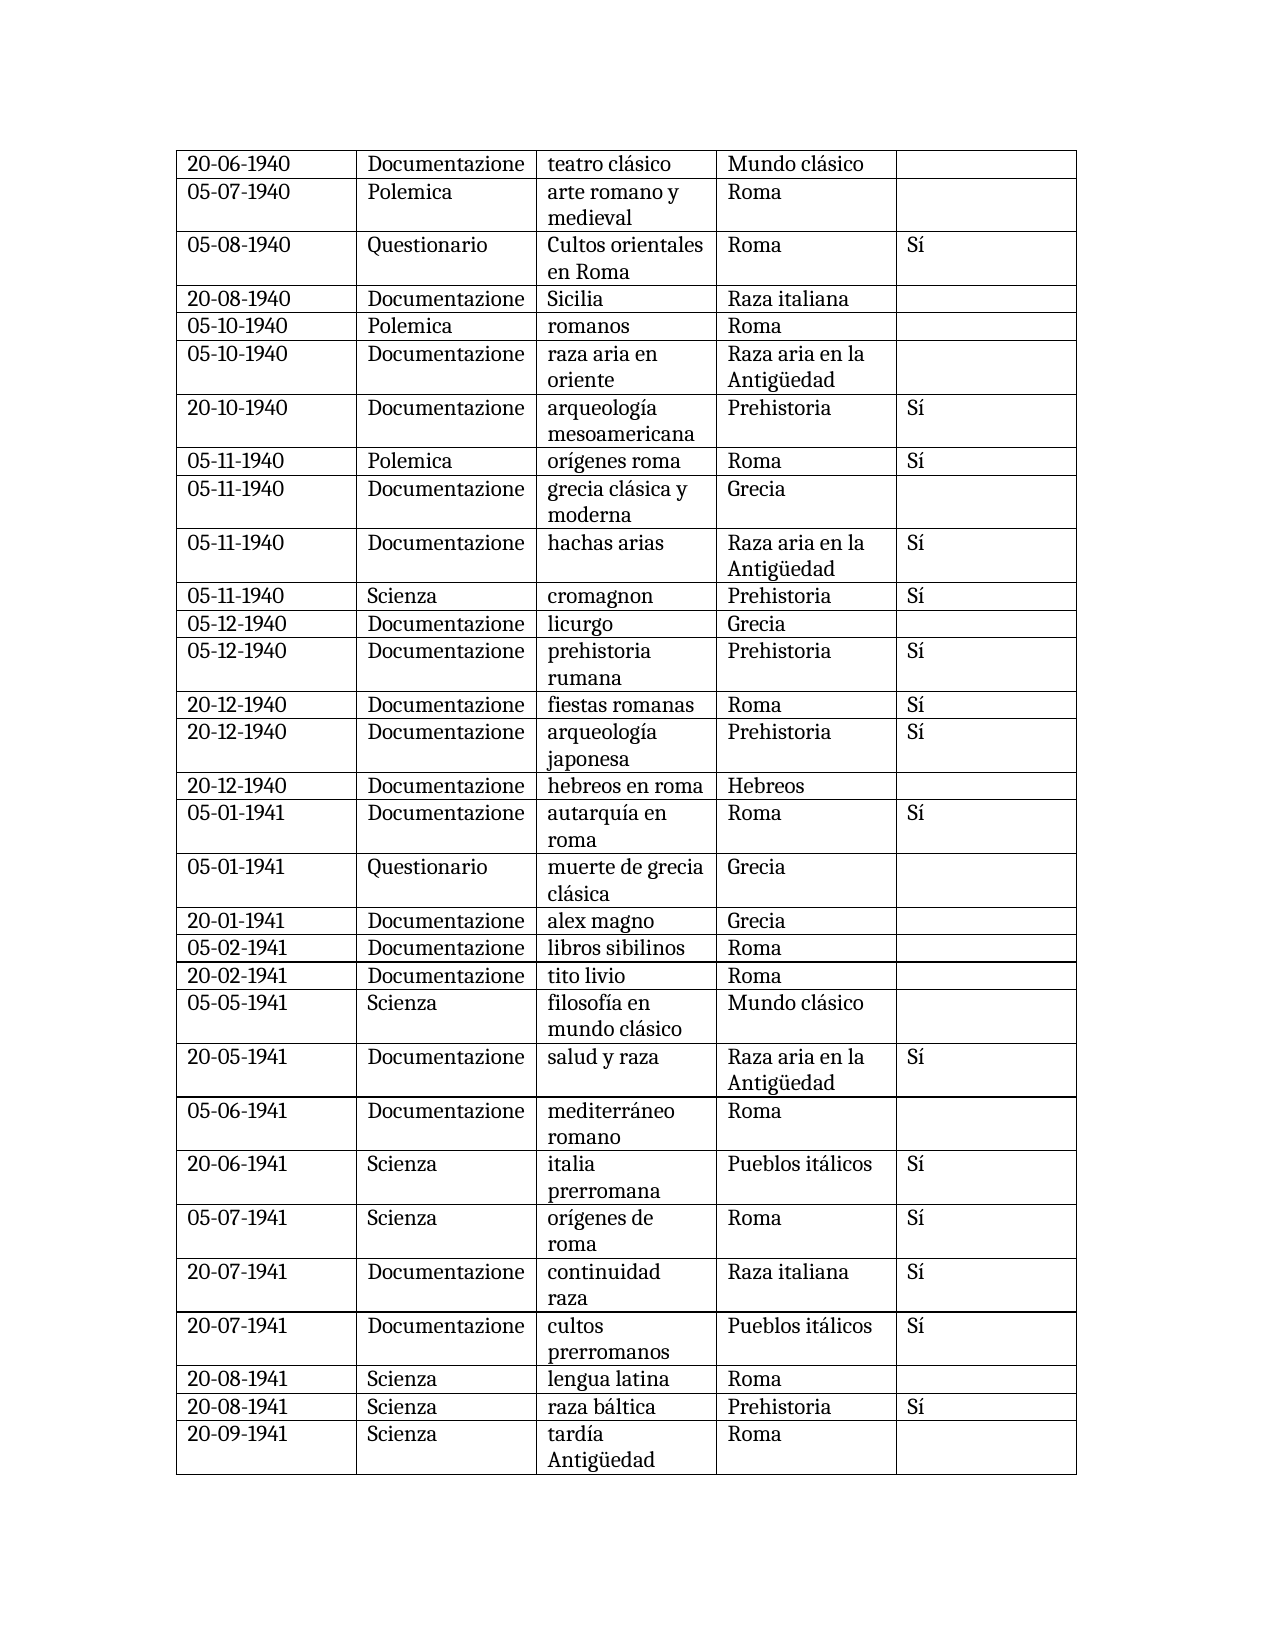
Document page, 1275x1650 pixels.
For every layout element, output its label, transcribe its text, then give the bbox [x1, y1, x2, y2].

table_cell Documentazione [357, 800, 536, 853]
table_cell Roma [717, 448, 896, 474]
table_cell italia prerromana [537, 1151, 716, 1204]
table_cell raza aria en oriente [537, 341, 716, 393]
table_cell [897, 179, 1076, 231]
table_cell Prehistoria [717, 583, 896, 609]
table_cell Sí [897, 529, 1076, 582]
table_cell Documentazione [357, 963, 536, 989]
table_cell [897, 908, 1076, 934]
table_cell raza báltica [537, 1394, 716, 1420]
table_cell 20-08-1941 [177, 1366, 356, 1392]
table_cell Cultos orientales en Roma [537, 232, 716, 285]
table_cell arte romano y medieval [537, 179, 716, 231]
table_cell [897, 935, 1076, 961]
table_cell Documentazione [357, 719, 536, 772]
table_cell 05-11-1940 [177, 529, 356, 582]
table_cell autarquía en roma [537, 800, 716, 853]
table_cell cromagnon [537, 583, 716, 609]
table_cell 05-11-1940 [177, 583, 356, 609]
table_cell tardía Antigüedad [537, 1421, 716, 1474]
table_cell Roma [717, 800, 896, 853]
table_cell 05-10-1940 [177, 341, 356, 393]
table_cell fiestas romanas [537, 692, 716, 718]
table_cell Prehistoria [717, 638, 896, 691]
table_cell licurgo [537, 611, 716, 637]
table_cell Scienza [357, 1366, 536, 1392]
table_cell Mundo clásico [717, 990, 896, 1043]
table_cell Roma [717, 963, 896, 989]
table_cell arqueología mesoamericana [537, 395, 716, 447]
table_cell mediterráneo romano [537, 1098, 716, 1150]
table_cell Documentazione [357, 395, 536, 447]
table_cell Mundo clásico [717, 151, 896, 177]
table_cell [897, 286, 1076, 312]
table_cell Documentazione [357, 935, 536, 961]
table_cell Questionario [357, 232, 536, 285]
table_cell 20-06-1940 [177, 151, 356, 177]
table_cell Sí [897, 638, 1076, 691]
table_cell [897, 313, 1076, 340]
table_cell Documentazione [357, 908, 536, 934]
table_cell 05-05-1941 [177, 990, 356, 1043]
table_cell Sicilia [537, 286, 716, 312]
table_cell Documentazione [357, 286, 536, 312]
table_cell filosofía en mundo clásico [537, 990, 716, 1043]
table_cell prehistoria rumana [537, 638, 716, 691]
table_cell [897, 151, 1076, 177]
table_cell libros sibilinos [537, 935, 716, 961]
table_cell Roma [717, 1098, 896, 1150]
table_cell Documentazione [357, 692, 536, 718]
table_cell Sí [897, 448, 1076, 474]
table_cell arqueología japonesa [537, 719, 716, 772]
table_cell [897, 963, 1076, 989]
table_cell 05-11-1940 [177, 448, 356, 474]
table_cell 05-11-1940 [177, 476, 356, 528]
table_cell Raza aria en la Antigüedad [717, 1044, 896, 1096]
table_cell Roma [717, 179, 896, 231]
table_cell [897, 773, 1076, 799]
table_cell cultos prerromanos [537, 1313, 716, 1365]
table_cell Roma [717, 935, 896, 961]
table_cell 05-06-1941 [177, 1098, 356, 1150]
table_cell Prehistoria [717, 1394, 896, 1420]
table_cell 05-02-1941 [177, 935, 356, 961]
table_cell Scienza [357, 1205, 536, 1258]
table_cell Sí [897, 1151, 1076, 1204]
table_cell Roma [717, 313, 896, 340]
table_cell salud y raza [537, 1044, 716, 1096]
table_cell Sí [897, 1394, 1076, 1420]
table_cell Documentazione [357, 151, 536, 177]
table_cell 05-10-1940 [177, 313, 356, 340]
table_cell Raza aria en la Antigüedad [717, 529, 896, 582]
table_cell Pueblos itálicos [717, 1313, 896, 1365]
table_cell Documentazione [357, 611, 536, 637]
table_cell Prehistoria [717, 719, 896, 772]
table_cell Questionario [357, 854, 536, 907]
table_cell Documentazione [357, 638, 536, 691]
table_cell Sí [897, 800, 1076, 853]
table_cell 05-01-1941 [177, 800, 356, 853]
table_cell Roma [717, 1421, 896, 1474]
table_cell Polemica [357, 313, 536, 340]
table_cell Hebreos [717, 773, 896, 799]
table_cell 20-02-1941 [177, 963, 356, 989]
table_cell [897, 341, 1076, 393]
table_cell Prehistoria [717, 395, 896, 447]
table_cell Scienza [357, 1421, 536, 1474]
table_cell Sí [897, 1259, 1076, 1311]
table_cell alex magno [537, 908, 716, 934]
table_cell [897, 1421, 1076, 1474]
table_cell Sí [897, 395, 1076, 447]
table_cell orígenes de roma [537, 1205, 716, 1258]
table_cell orígenes roma [537, 448, 716, 474]
table_cell 20-08-1940 [177, 286, 356, 312]
table_cell Scienza [357, 990, 536, 1043]
table_cell Pueblos itálicos [717, 1151, 896, 1204]
table_cell 05-12-1940 [177, 611, 356, 637]
table_cell 20-01-1941 [177, 908, 356, 934]
table_cell Raza aria en la Antigüedad [717, 341, 896, 393]
table_cell 20-09-1941 [177, 1421, 356, 1474]
table_cell Roma [717, 1366, 896, 1392]
table_cell Documentazione [357, 476, 536, 528]
table_cell Sí [897, 692, 1076, 718]
table_cell [897, 1366, 1076, 1392]
table_cell [897, 854, 1076, 907]
table_cell Documentazione [357, 1044, 536, 1096]
table_cell hebreos en roma [537, 773, 716, 799]
table_cell Grecia [717, 854, 896, 907]
table_cell Documentazione [357, 1098, 536, 1150]
table_cell Roma [717, 1205, 896, 1258]
table_cell Sí [897, 583, 1076, 609]
table_cell Documentazione [357, 341, 536, 393]
table_cell Sí [897, 1205, 1076, 1258]
table_cell 20-12-1940 [177, 692, 356, 718]
table_cell 20-12-1940 [177, 773, 356, 799]
table_cell Documentazione [357, 773, 536, 799]
table_cell Sí [897, 232, 1076, 285]
table_cell 20-05-1941 [177, 1044, 356, 1096]
table_cell 20-07-1941 [177, 1313, 356, 1365]
table_cell 05-01-1941 [177, 854, 356, 907]
table_cell teatro clásico [537, 151, 716, 177]
table_cell 05-12-1940 [177, 638, 356, 691]
table_cell Grecia [717, 611, 896, 637]
table_cell Scienza [357, 583, 536, 609]
table_cell 20-07-1941 [177, 1259, 356, 1311]
table_cell Roma [717, 232, 896, 285]
table_cell Documentazione [357, 1259, 536, 1311]
table_cell [897, 476, 1076, 528]
table_cell Scienza [357, 1394, 536, 1420]
table_cell Documentazione [357, 529, 536, 582]
table_cell 20-12-1940 [177, 719, 356, 772]
table_cell tito livio [537, 963, 716, 989]
table_cell [897, 611, 1076, 637]
table_cell 20-06-1941 [177, 1151, 356, 1204]
table_cell Raza italiana [717, 286, 896, 312]
table_cell Roma [717, 692, 896, 718]
table_cell Sí [897, 1044, 1076, 1096]
table_cell 05-07-1941 [177, 1205, 356, 1258]
table_cell Polemica [357, 179, 536, 231]
table_cell muerte de grecia clásica [537, 854, 716, 907]
table_cell Grecia [717, 908, 896, 934]
table_cell Sí [897, 1313, 1076, 1365]
table_cell Scienza [357, 1151, 536, 1204]
table_cell Sí [897, 719, 1076, 772]
table_cell Raza italiana [717, 1259, 896, 1311]
table_cell romanos [537, 313, 716, 340]
table_cell 20-10-1940 [177, 395, 356, 447]
table_cell 05-07-1940 [177, 179, 356, 231]
table_cell continuidad raza [537, 1259, 716, 1311]
table_cell grecia clásica y moderna [537, 476, 716, 528]
table_cell Grecia [717, 476, 896, 528]
table_cell 20-08-1941 [177, 1394, 356, 1420]
table_cell Documentazione [357, 1313, 536, 1365]
table_cell 05-08-1940 [177, 232, 356, 285]
table_cell Polemica [357, 448, 536, 474]
table_cell [897, 990, 1076, 1043]
table_cell lengua latina [537, 1366, 716, 1392]
table_cell [897, 1098, 1076, 1150]
table_cell hachas arias [537, 529, 716, 582]
